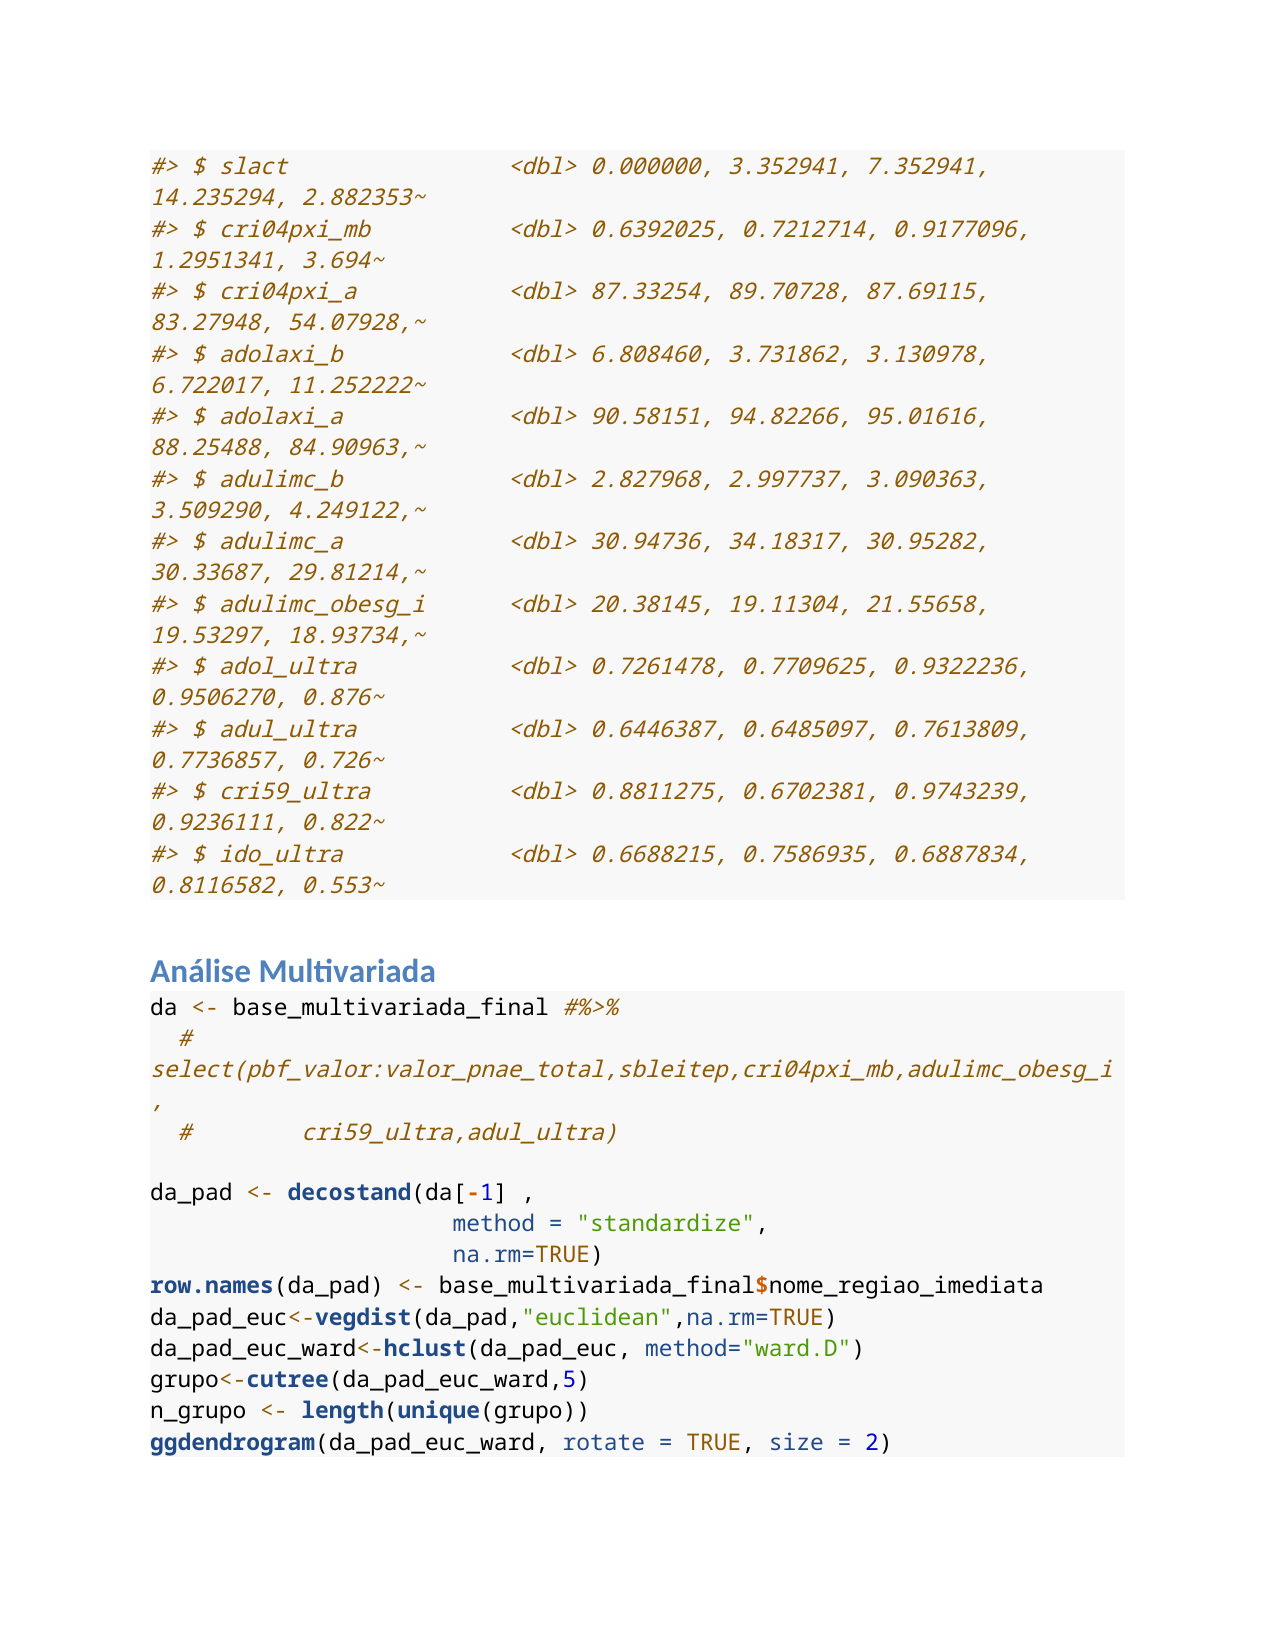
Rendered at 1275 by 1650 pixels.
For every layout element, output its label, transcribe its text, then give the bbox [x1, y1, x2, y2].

subtitle Análise Multivariada [150, 950, 1125, 991]
text da <- base_multivariada_final #%>% # select(pbf_valor:valor_pnae_total,sbleitep,cri04pxi_mb,adulimc_obesg_i, # cri59_ultra,adul_ultra) da_pad <- decostand(da[-1] , method = "standardize", na.rm=TRUE) row.names(da_pad) <- base_multivariada_final$nome_regiao_imediata da_pad_euc<-vegdist(da_pad,"euclidean",na.rm=TRUE) da_pad_euc_ward<-hclust(da_pad_euc, method="ward.D") grupo<-cutree(da_pad_euc_ward,5) n_grupo <- length(unique(grupo)) ggdendrogram(da_pad_euc_ward, rotate = TRUE, size = 2) [150, 991, 1125, 1457]
